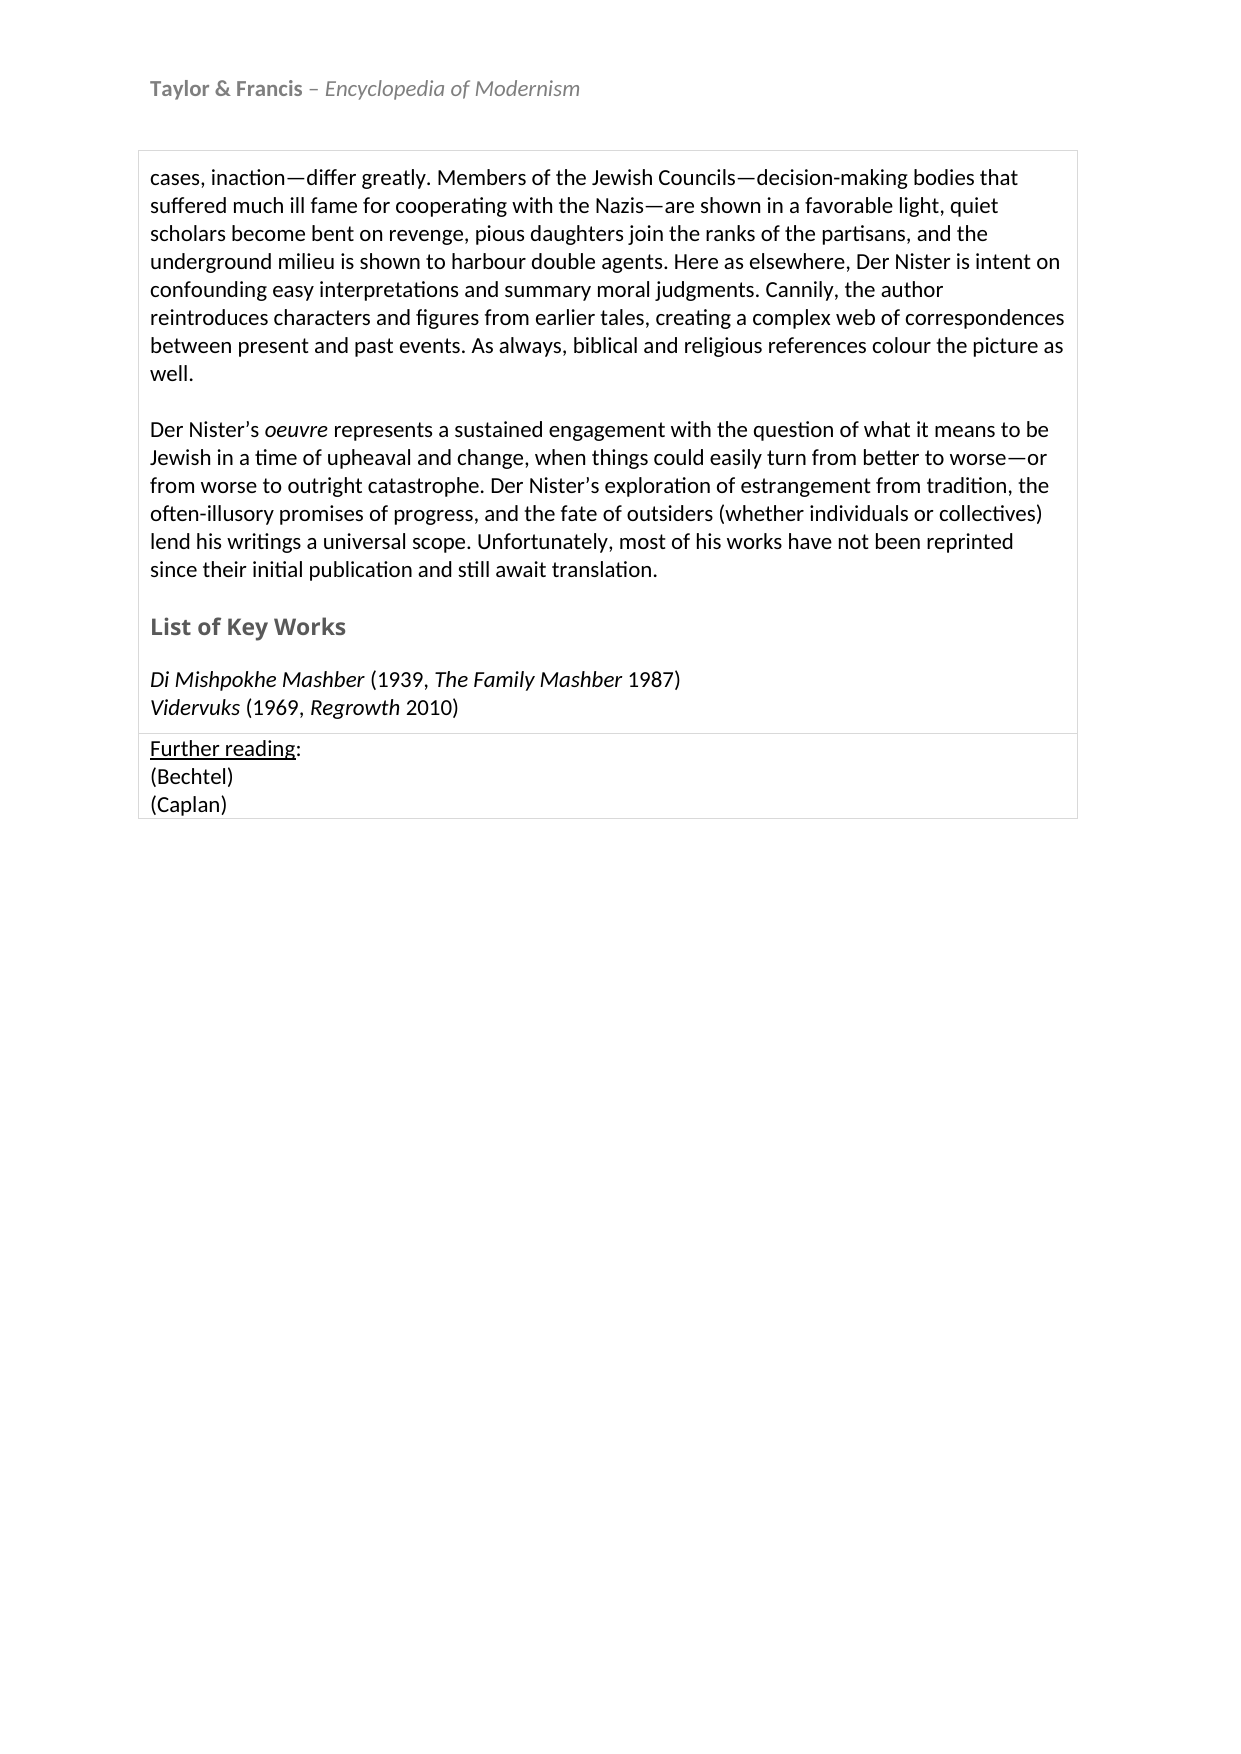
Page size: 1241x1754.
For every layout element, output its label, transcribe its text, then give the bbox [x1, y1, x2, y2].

table_cell Further reading: [139, 734, 1077, 818]
